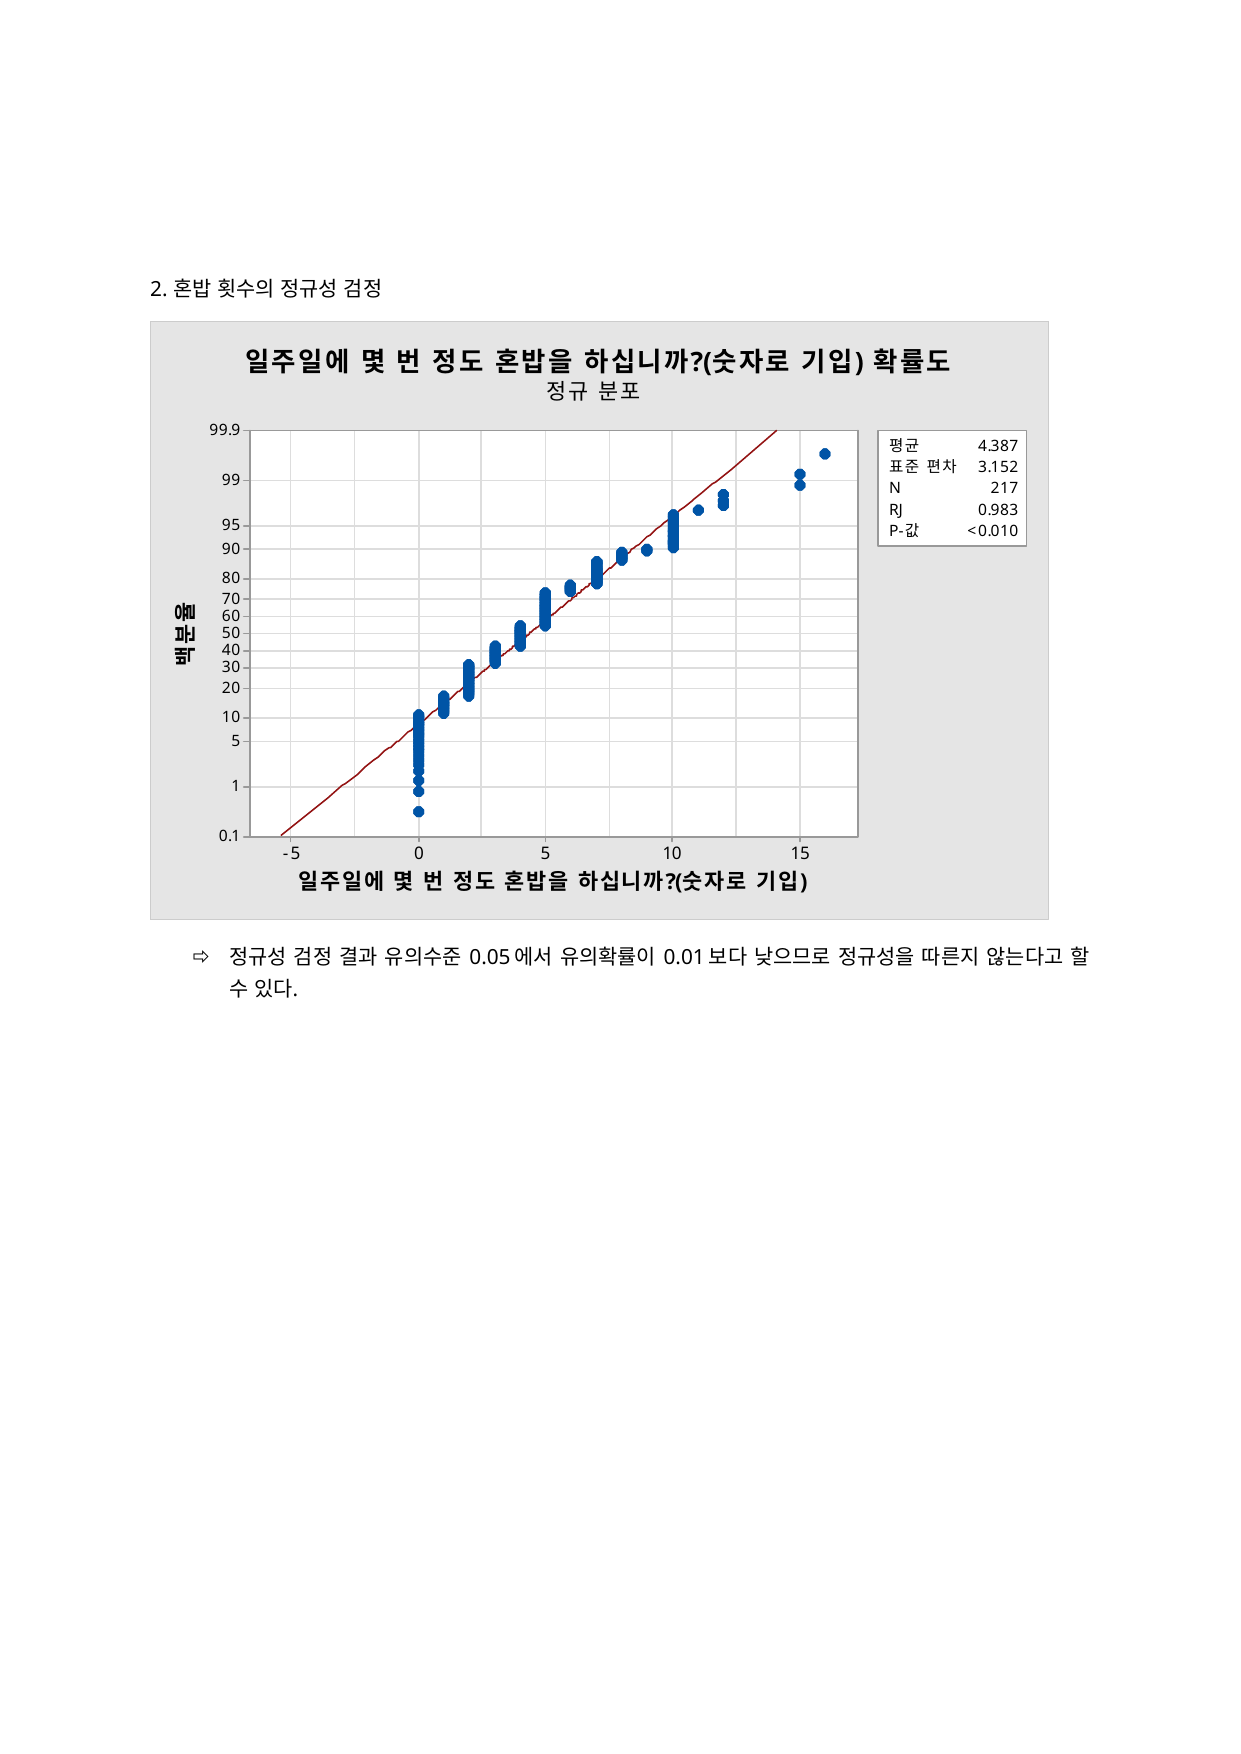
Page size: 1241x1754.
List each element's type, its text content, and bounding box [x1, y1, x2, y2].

text 2. 혼밥 횟수의 정규성 검정 [150, 272, 1090, 302]
list 정규성 검정 결과 유의수준 0.05에서 유의확률이 0.01보다 낮으므로 정규성을 따른지 않는다고 할 수 있다. [192, 940, 1090, 1003]
